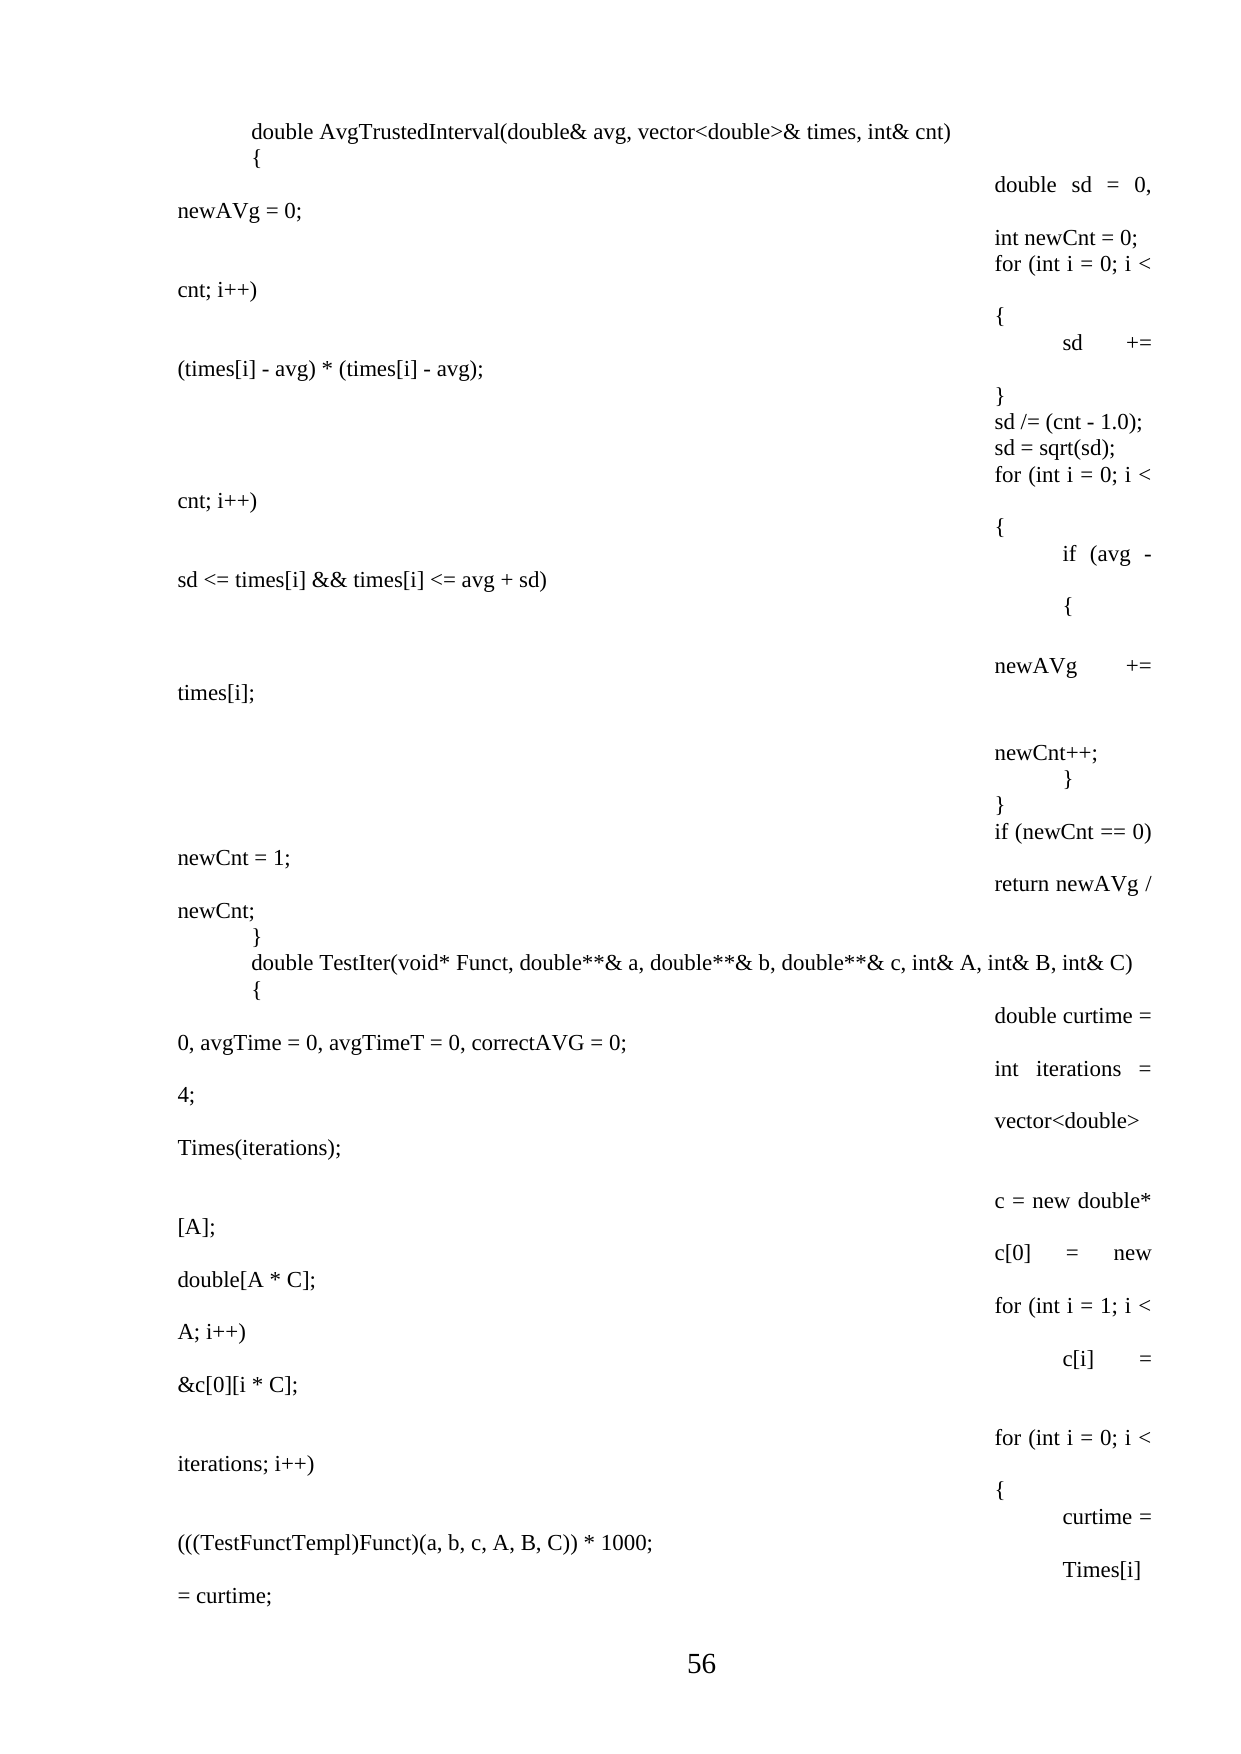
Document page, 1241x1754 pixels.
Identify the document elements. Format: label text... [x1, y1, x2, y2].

text c[i] = &c[0][i * C]; [177, 1345, 1152, 1397]
text } [177, 765, 1152, 791]
text { [177, 1477, 1152, 1503]
text for (int i = 0; i < cnt; i++) [177, 461, 1152, 513]
text for (int i = 0; i < cnt; i++) [177, 250, 1152, 303]
text int iterations = 4; [177, 1055, 1152, 1108]
text c = new double* [A]; [177, 1187, 1152, 1239]
text Times[i] = curtime; [177, 1556, 1152, 1608]
text for (int i = 1; i < A; i++) [177, 1292, 1152, 1345]
text vector<double> Times(iterations); [177, 1108, 1152, 1160]
text sd += (times[i] - avg) * (times[i] - avg); [177, 329, 1152, 382]
text curtime = (((TestFunctTempl)Funct)(a, b, c, A, B, C)) * 1000; [177, 1503, 1152, 1556]
text { [177, 144, 1152, 171]
text newAVg += times[i]; [177, 619, 1152, 705]
text c[0] = new double[A * C]; [177, 1239, 1152, 1292]
text } [177, 791, 1152, 818]
text } [177, 382, 1152, 408]
text double curtime = 0, avgTime = 0, avgTimeT = 0, correctAVG = 0; [177, 1002, 1152, 1055]
text newCnt++; [177, 705, 1152, 765]
text { [177, 976, 1152, 1002]
text sd = sqrt(sd); [177, 434, 1152, 461]
text if (avg - sd <= times[i] && times[i] <= avg + sd) [177, 540, 1152, 592]
text for (int i = 0; i < iterations; i++) [177, 1424, 1152, 1477]
text double sd = 0, newAVg = 0; [177, 171, 1152, 223]
text return newAVg / newCnt; [177, 870, 1152, 923]
text double AvgTrustedInterval(double& avg, vector<double>& times, int& cnt) [177, 118, 1152, 144]
text double TestIter(void* Funct, double**& a, double**& b, double**& c, int& A, int& B, int& C) [177, 949, 1152, 976]
text int newCnt = 0; [177, 223, 1152, 250]
text sd /= (cnt - 1.0); [177, 408, 1152, 434]
text { [177, 513, 1152, 540]
text { [177, 592, 1152, 619]
text if (newCnt == 0) newCnt = 1; [177, 818, 1152, 870]
text { [177, 303, 1152, 329]
text } [177, 923, 1152, 949]
